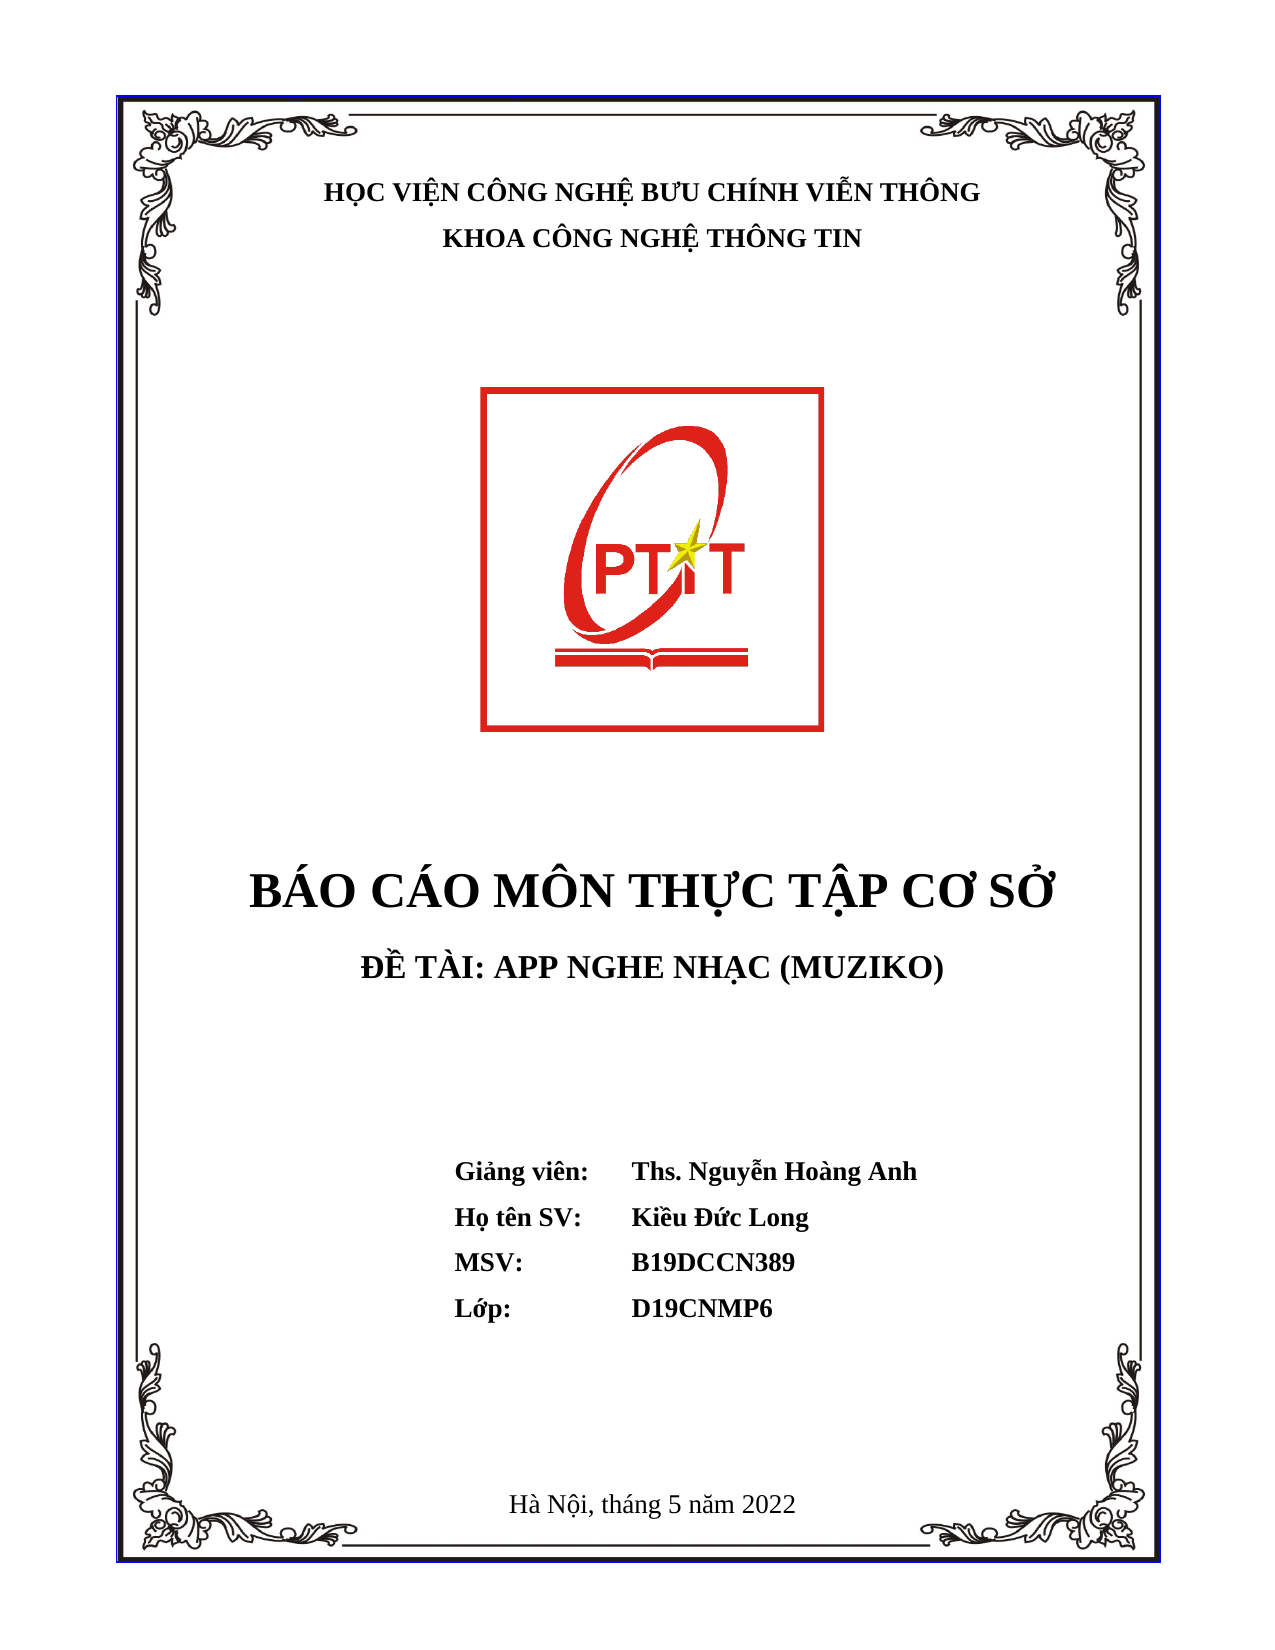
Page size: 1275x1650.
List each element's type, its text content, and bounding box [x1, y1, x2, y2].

table_header Giảng viên: [443, 1155, 620, 1201]
table_cell MSV: [443, 1246, 620, 1292]
table_cell D19CNMP6 [620, 1292, 945, 1337]
table_cell B19DCCN389 [620, 1246, 945, 1292]
picture [117, 97, 1159, 1561]
text Hà Nội, tháng 5 năm 2022 [148, 1488, 1157, 1519]
text KHOA CÔNG NGHỆ THÔNG TIN [148, 222, 1157, 253]
text HỌC VIỆN CÔNG NGHỆ BƯU CHÍNH VIỄN THÔNG [148, 176, 1157, 207]
table_cell Họ tên SV: [443, 1201, 620, 1246]
table_cell Kiều Đức Long [620, 1201, 945, 1246]
text ĐỀ TÀI: APP NGHE NHẠC (MUZIKO) [148, 947, 1157, 985]
text BÁO CÁO MÔN THỰC TẬP CƠ SỞ [148, 861, 1157, 918]
table_cell Lớp: [443, 1292, 620, 1337]
table_header Ths. Nguyễn Hoàng Anh [620, 1155, 945, 1201]
